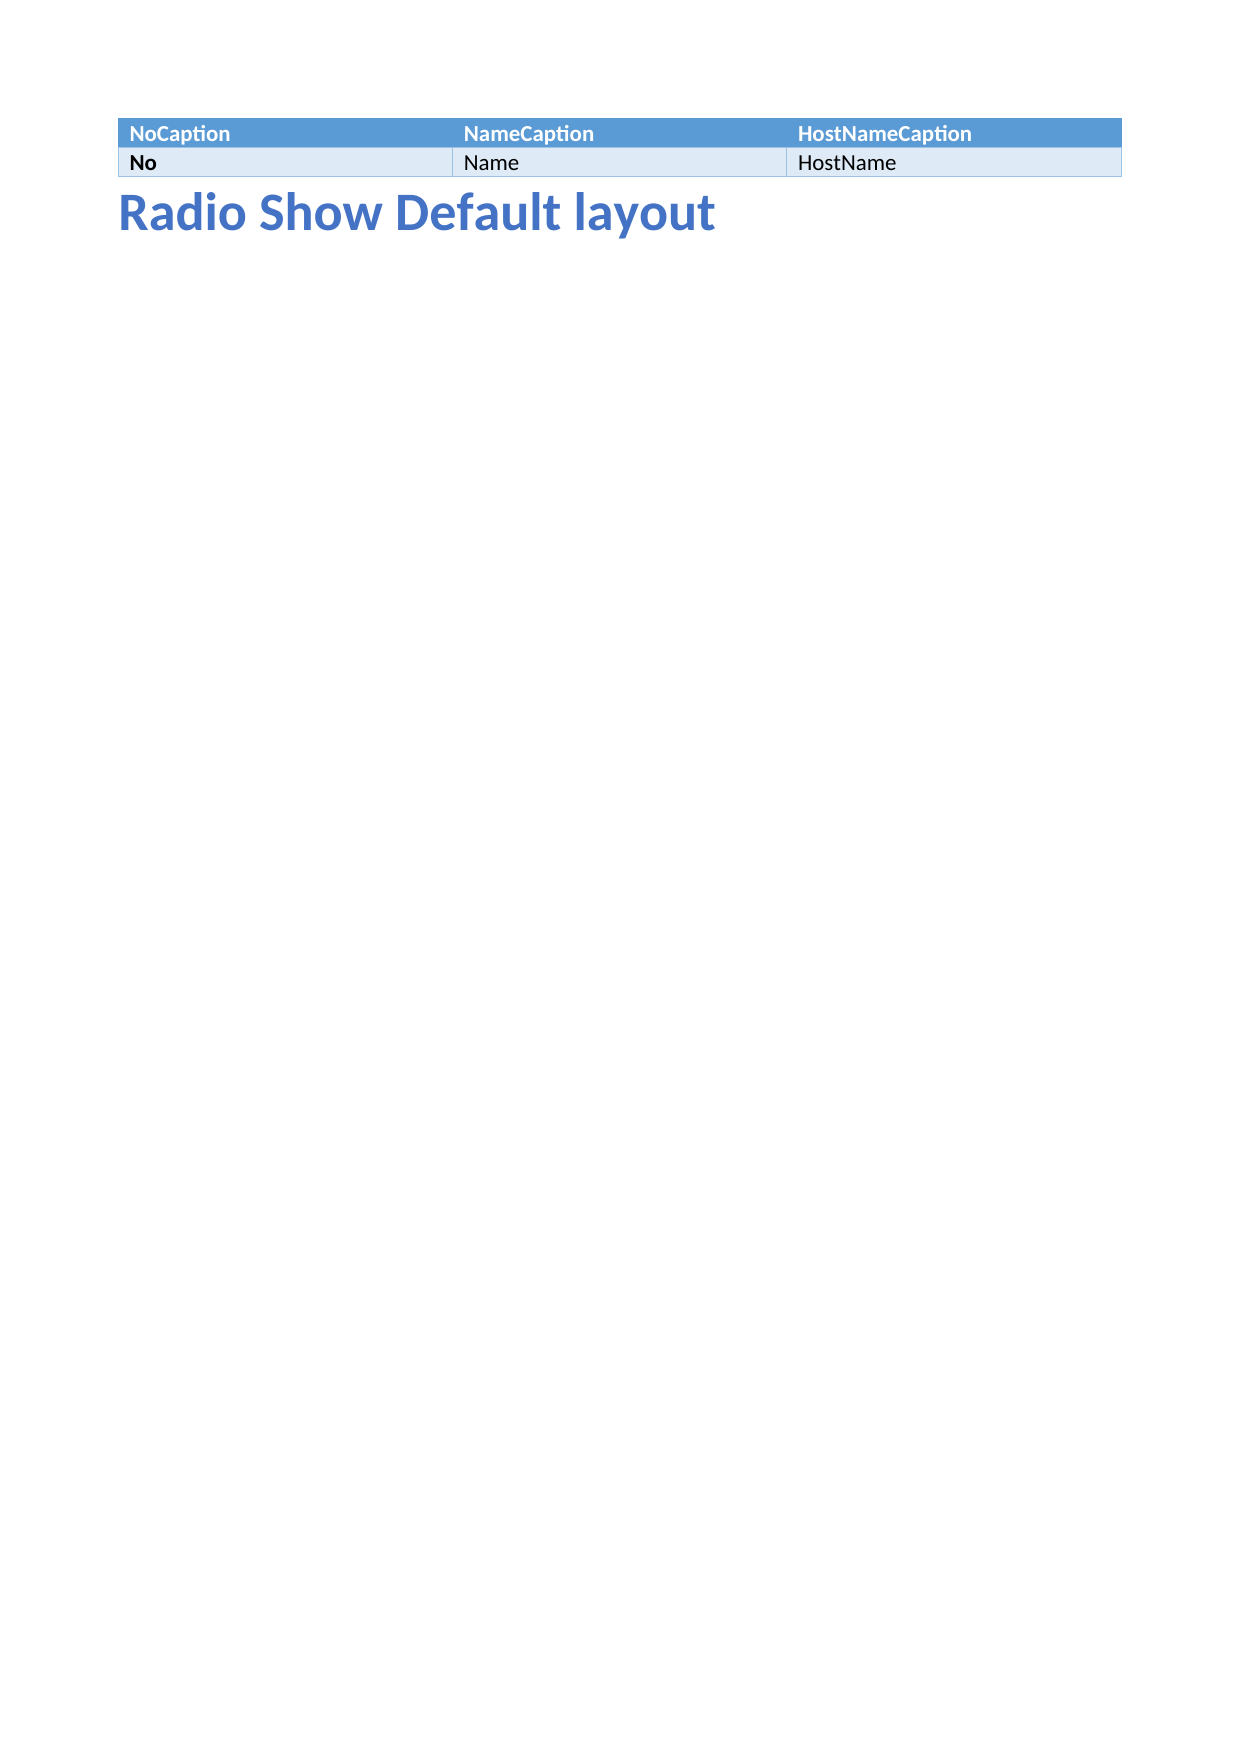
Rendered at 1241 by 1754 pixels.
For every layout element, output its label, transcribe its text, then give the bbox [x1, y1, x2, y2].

text Radio Show Default layout [118, 177, 1122, 243]
